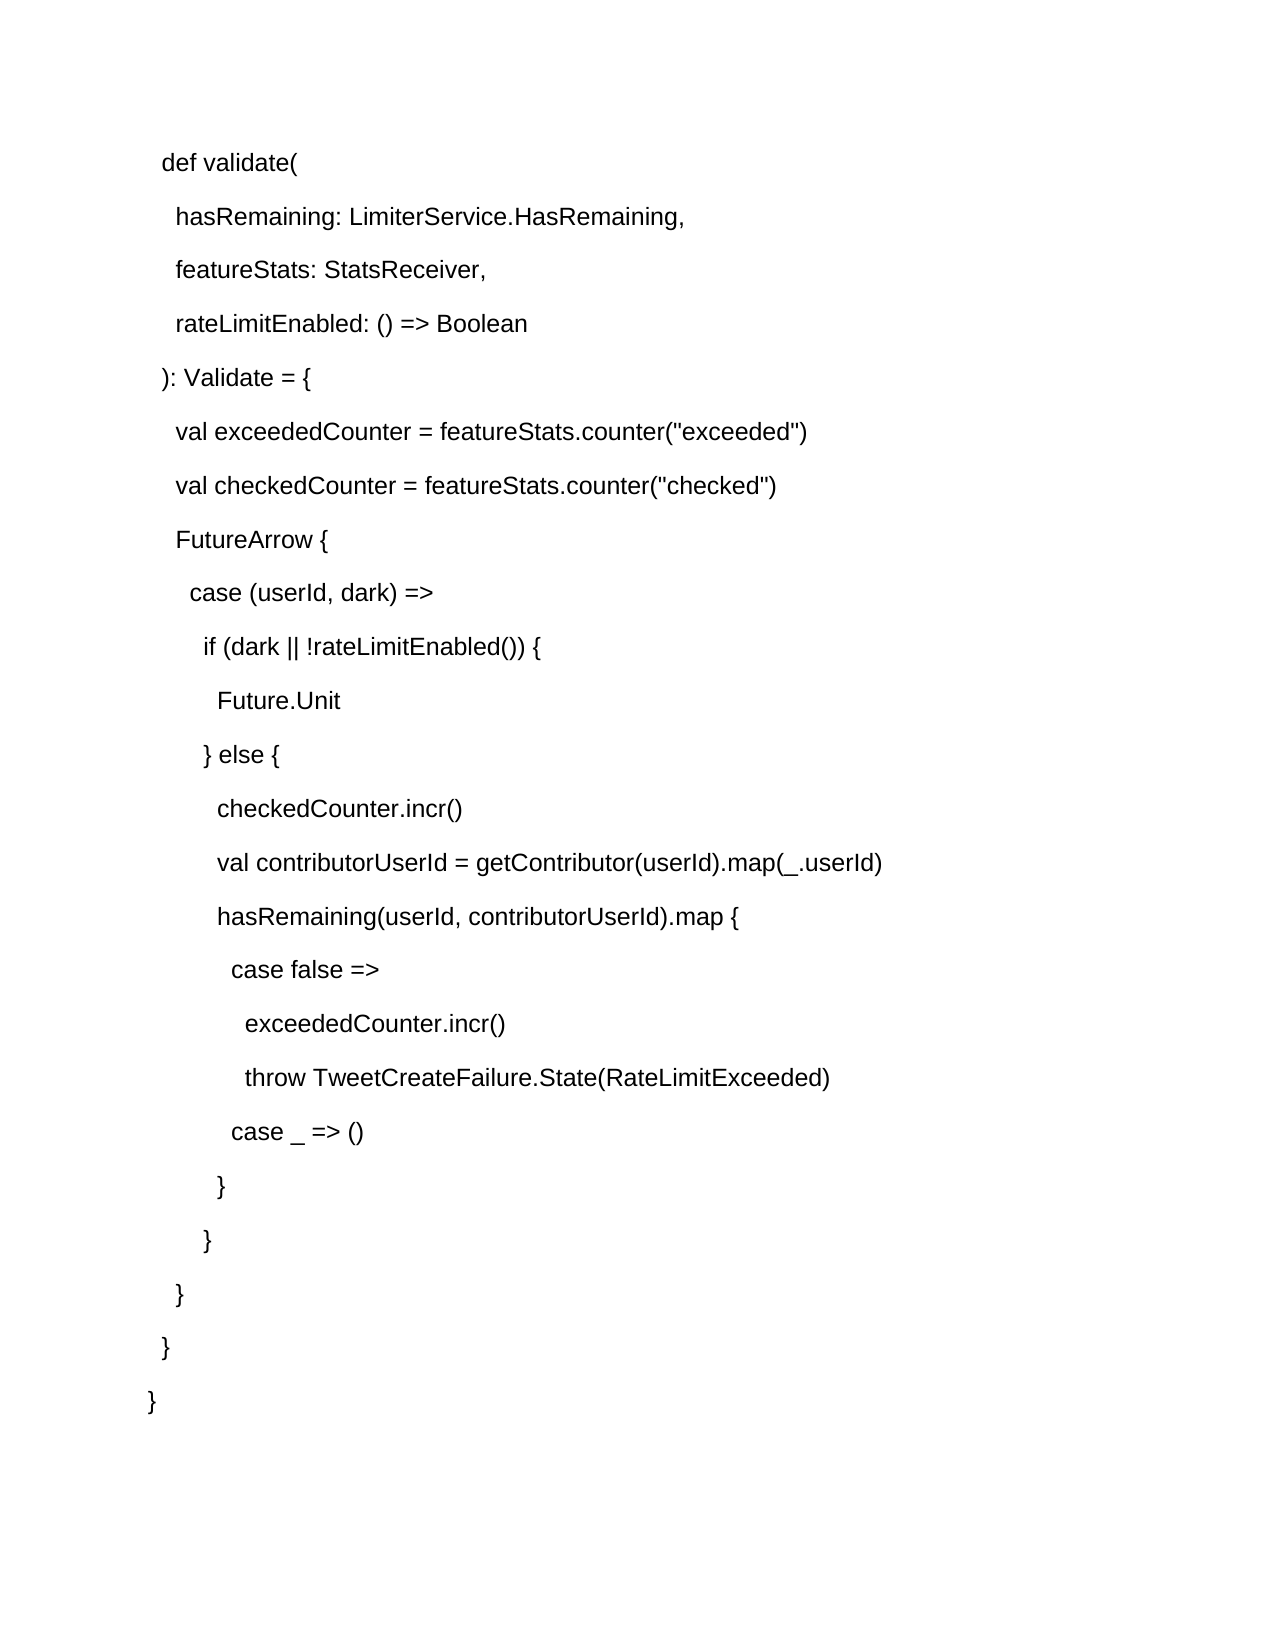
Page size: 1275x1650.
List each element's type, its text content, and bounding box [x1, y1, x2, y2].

text FutureArrow { [148, 524, 1127, 553]
text val contributorUserId = getContributor(userId).map(_.userId) [148, 848, 1127, 876]
text if (dark || !rateLimitEnabled()) { [148, 632, 1127, 661]
text } [148, 1278, 1127, 1307]
text exceededCounter.incr() [148, 1009, 1127, 1038]
text checkedCounter.incr() [148, 794, 1127, 823]
text case false => [148, 955, 1127, 984]
text throw TweetCreateFailure.State(RateLimitExceeded) [148, 1063, 1127, 1092]
text rateLimitEnabled: () => Boolean [148, 309, 1127, 338]
text val exceededCounter = featureStats.counter("exceeded") [148, 417, 1127, 446]
text case _ => () [148, 1117, 1127, 1146]
text ): Validate = { [148, 363, 1127, 392]
text hasRemaining(userId, contributorUserId).map { [148, 902, 1127, 930]
text } [148, 1386, 1127, 1415]
text case (userId, dark) => [148, 578, 1127, 607]
text hasRemaining: LimiterService.HasRemaining, [148, 201, 1127, 230]
text } [148, 1332, 1127, 1361]
text def validate( [148, 148, 1127, 176]
text val checkedCounter = featureStats.counter("checked") [148, 471, 1127, 499]
text } else { [148, 740, 1127, 769]
text } [148, 1171, 1127, 1199]
text featureStats: StatsReceiver, [148, 255, 1127, 284]
text } [148, 1225, 1127, 1253]
text Future.Unit [148, 686, 1127, 715]
